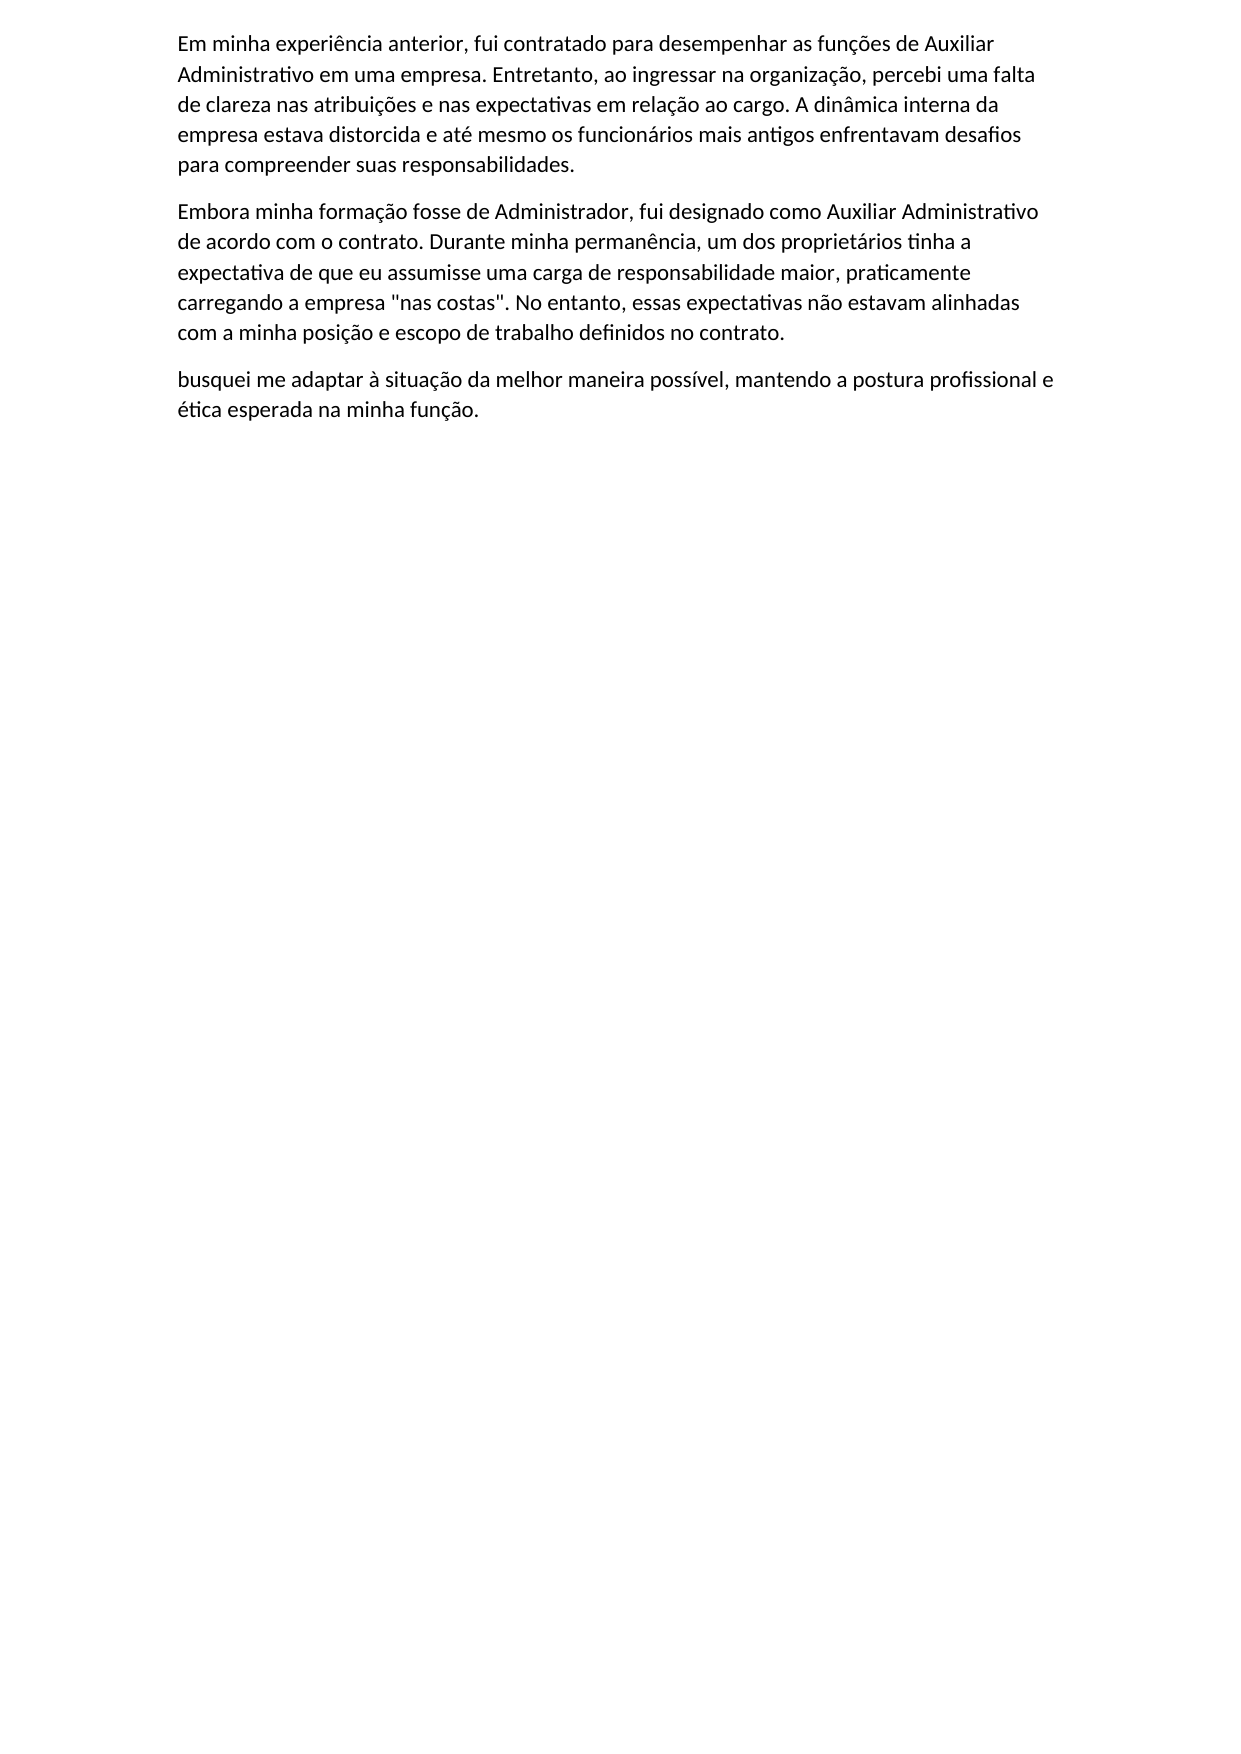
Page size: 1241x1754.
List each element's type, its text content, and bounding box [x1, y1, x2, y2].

text busquei me adaptar à situação da melhor maneira possível, mantendo a postura profissional e ética esperada na minha função. [177, 365, 1063, 423]
text Embora minha formação fosse de Administrador, fui designado como Auxiliar Administrativo de acordo com o contrato. Durante minha permanência, um dos proprietários tinha a expectativa de que eu assumisse uma carga de responsabilidade maior, praticamente carregando a empresa "nas costas". No entanto, essas expectativas não estavam alinhadas com a minha posição e escopo de trabalho definidos no contrato. [177, 197, 1063, 346]
text Em minha experiência anterior, fui contratado para desempenhar as funções de Auxiliar Administrativo em uma empresa. Entretanto, ao ingressar na organização, percebi uma falta de clareza nas atribuições e nas expectativas em relação ao cargo. A dinâmica interna da empresa estava distorcida e até mesmo os funcionários mais antigos enfrentavam desafios para compreender suas responsabilidades. [177, 29, 1063, 178]
